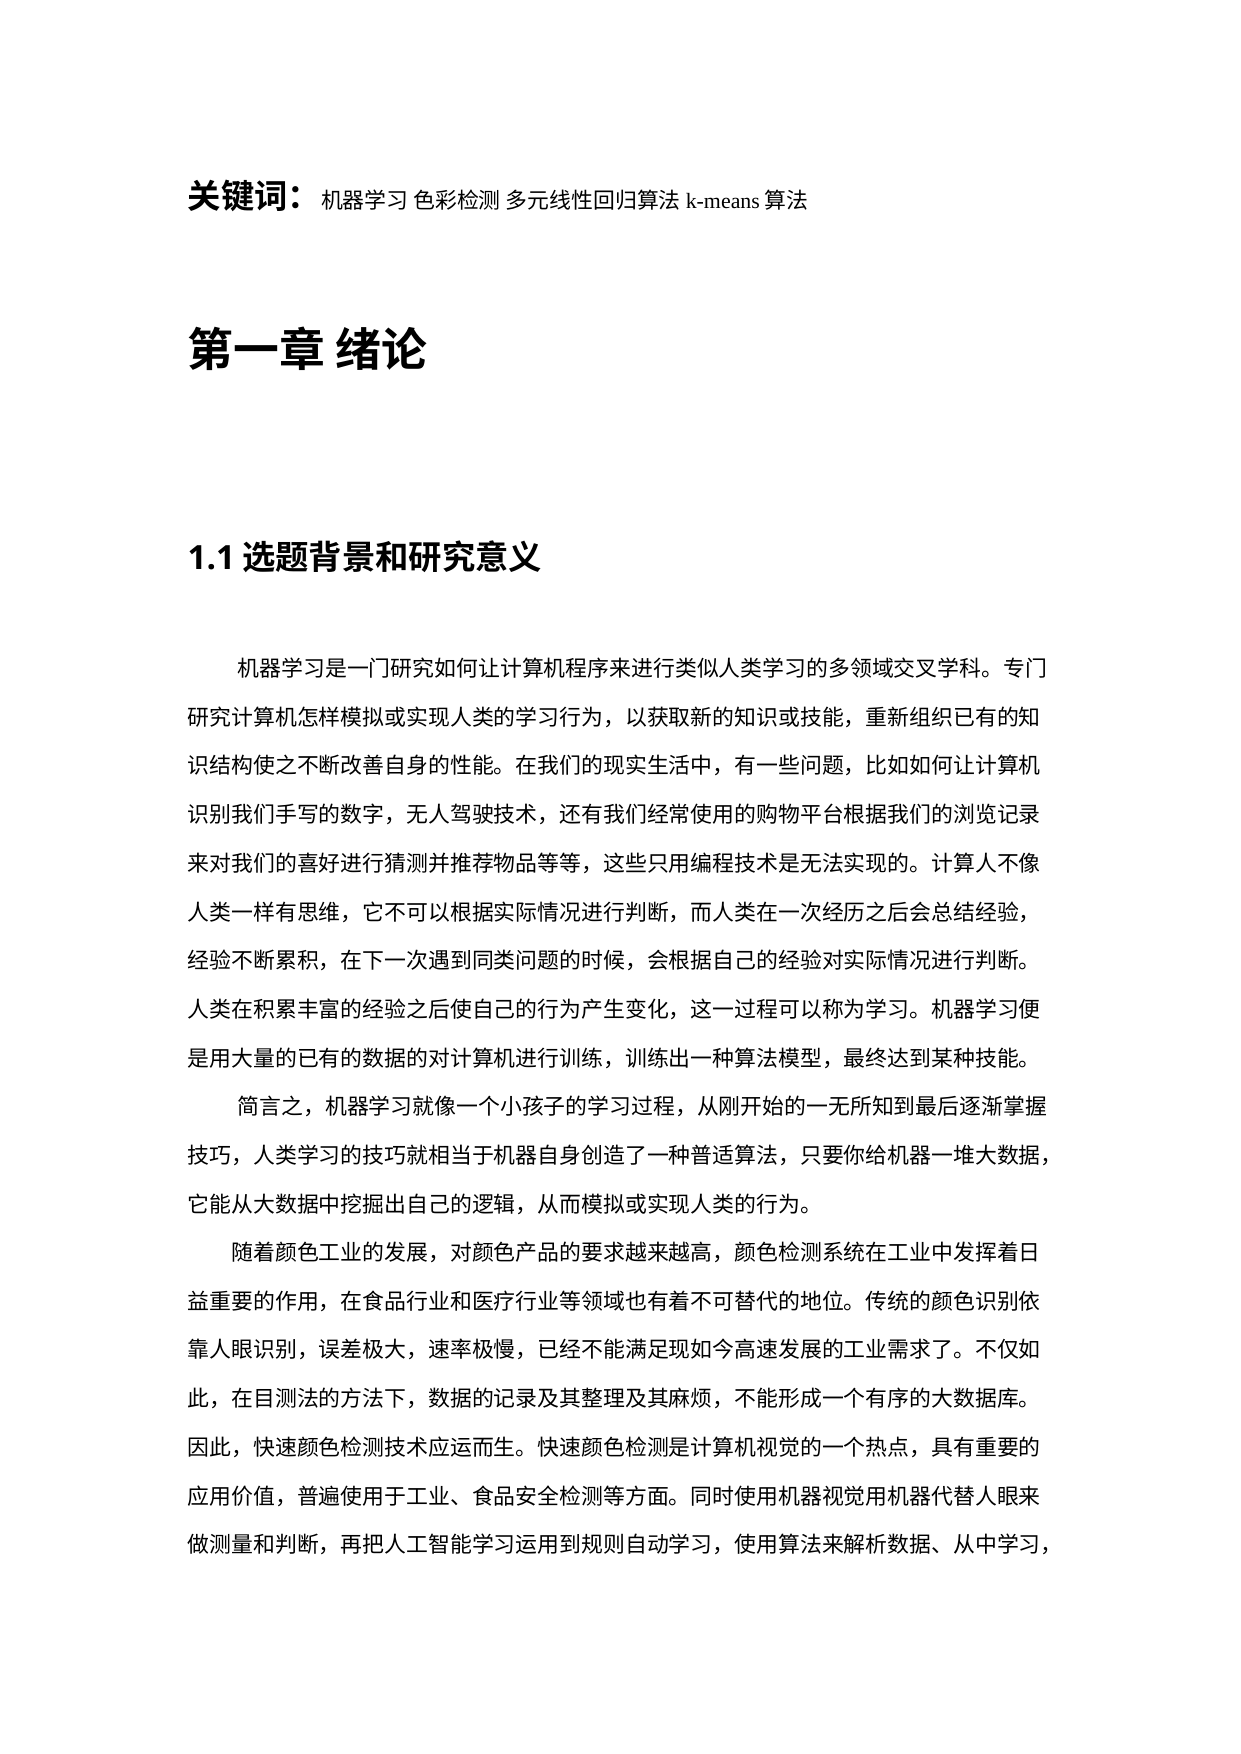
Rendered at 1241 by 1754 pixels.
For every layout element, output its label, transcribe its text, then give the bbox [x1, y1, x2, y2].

text 机器学习是一门研究如何让计算机程序来进行类似人类学习的多领域交叉学科。专门研究计算机怎样模拟或实现人类的学习行为，以获取新的知识或技能，重新组织已有的知识结构使之不断改善自身的性能。在我们的现实生活中，有一些问题，比如如何让计算机识别我们手写的数字，无人驾驶技术，还有我们经常使用的购物平台根据我们的浏览记录来对我们的喜好进行猜测并推荐物品等等，这些只用编程技术是无法实现的。计算人不像人类一样有思维，它不可以根据实际情况进行判断，而人类在一次经历之后会总结经验，经验不断累积，在下一次遇到同类问题的时候，会根据自己的经验对实际情况进行判断。人类在积累丰富的经验之后使自己的行为产生变化，这一过程可以称为学习。机器学习便是用大量的已有的数据的对计算机进行训练，训练出一种算法模型，最终达到某种技能。 [187, 650, 1053, 1073]
subtitle 第一章 绪论 [187, 297, 1053, 395]
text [187, 1234, 1053, 1559]
subtitle 关键词：机器学习 色彩检测 多元线性回归算法 k-means算法 [187, 162, 1053, 227]
text 简言之，机器学习就像一个小孩子的学习过程，从刚开始的一无所知到最后逐渐掌握技巧，人类学习的技巧就相当于机器自身创造了一种普适算法，只要你给机器一堆大数据，它能从大数据中挖掘出自己的逻辑，从而模拟或实现人类的行为。 [187, 1089, 1053, 1219]
subtitle 1.1选题背景和研究意义 [187, 523, 1053, 588]
